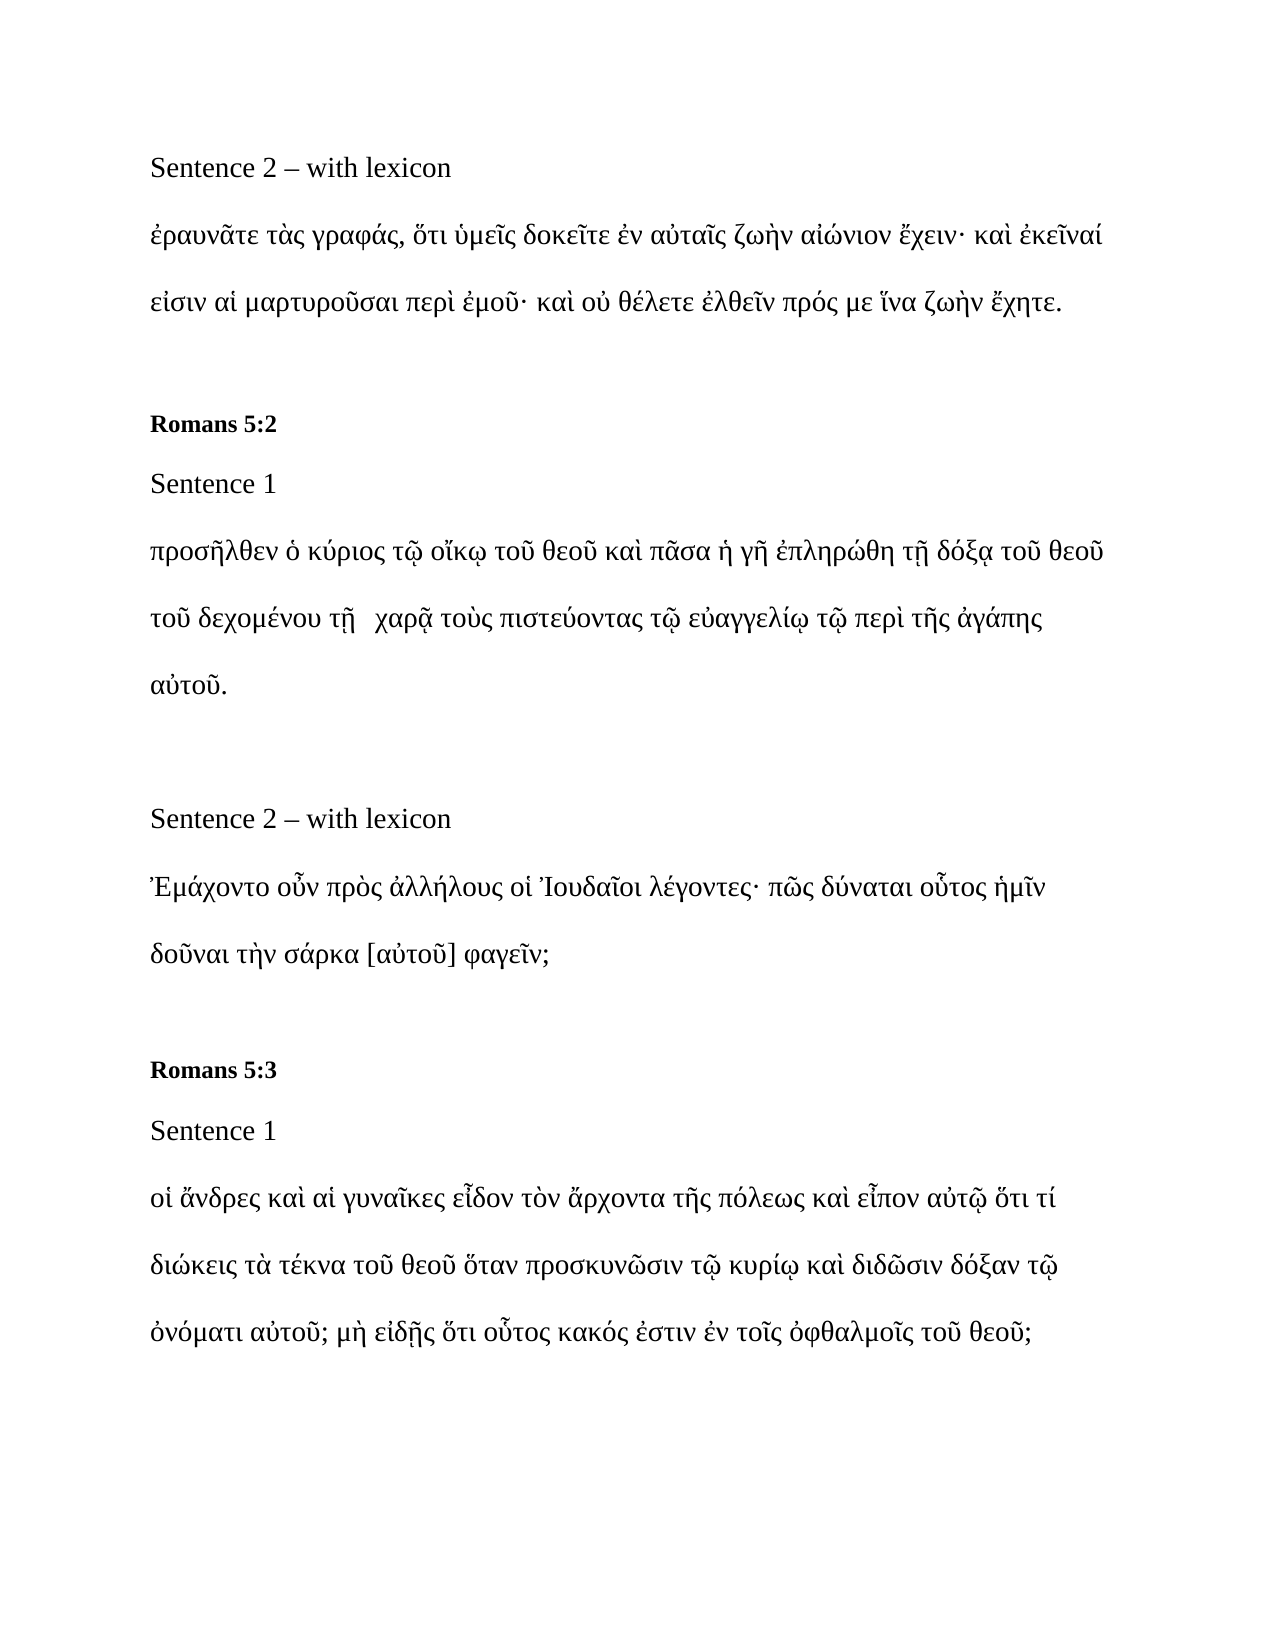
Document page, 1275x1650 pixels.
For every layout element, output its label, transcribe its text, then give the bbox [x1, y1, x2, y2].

text Romans 5:2 [150, 409, 1125, 437]
text διώκεις τὰ τέκνα τοῦ θεοῦ ὅταν προσκυνῶσιν τῷ κυρίῳ καὶ διδῶσιν δόξαν τῷ [150, 1247, 1125, 1281]
text ἐραυνᾶτε τὰς γραφάς, ὅτι ὑμεῖς δοκεῖτε ἐν αὐταῖς ζωὴν αἰώνιον ἔχειν· καὶ ἐκεῖναί [150, 217, 1125, 251]
text εἰσιν αἱ μαρτυροῦσαι περὶ ἐμοῦ· καὶ οὐ θέλετε ἐλθεῖν πρός με ἵνα ζωὴν ἔχητε. [150, 284, 1125, 318]
text Sentence 1 [150, 1113, 1125, 1147]
text προσῆλθεν ὁ κύριος τῷ οἴκῳ τοῦ θεοῦ καὶ πᾶσα ἡ γῆ ἐπληρώθη τῇ δόξᾳ τοῦ θεοῦ [150, 533, 1125, 567]
text δοῦναι τὴν σάρκα [αὐτοῦ] φαγεῖν; [150, 936, 1125, 969]
text Sentence 2 – with lexicon [150, 802, 1125, 835]
text ὀνόματι αὐτοῦ; μὴ εἰδῇς ὅτι οὗτος κακός ἐστιν ἐν τοῖς ὀφθαλμοῖς τοῦ θεοῦ; [150, 1314, 1125, 1348]
text Sentence 1 [150, 466, 1125, 500]
text οἱ ἄνδρες καὶ αἱ γυναῖκες εἶδον τὸν ἄρχοντα τῆς πόλεως καὶ εἶπον αὐτῷ ὅτι τί [150, 1180, 1125, 1214]
text αὐτοῦ. [150, 667, 1125, 701]
text τοῦ δεχομένου τῇ χαρᾷ τοὺς πιστεύοντας τῷ εὐαγγελίῳ τῷ περὶ τῆς ἀγάπης [150, 600, 1125, 634]
text Sentence 2 – with lexicon [150, 150, 1125, 183]
text Ἐμάχοντο οὖν πρὸς ἀλλήλους οἱ Ἰουδαῖοι λέγοντες· πῶς δύναται οὗτος ἡμῖν [150, 869, 1125, 902]
text Romans 5:3 [150, 1056, 1125, 1084]
